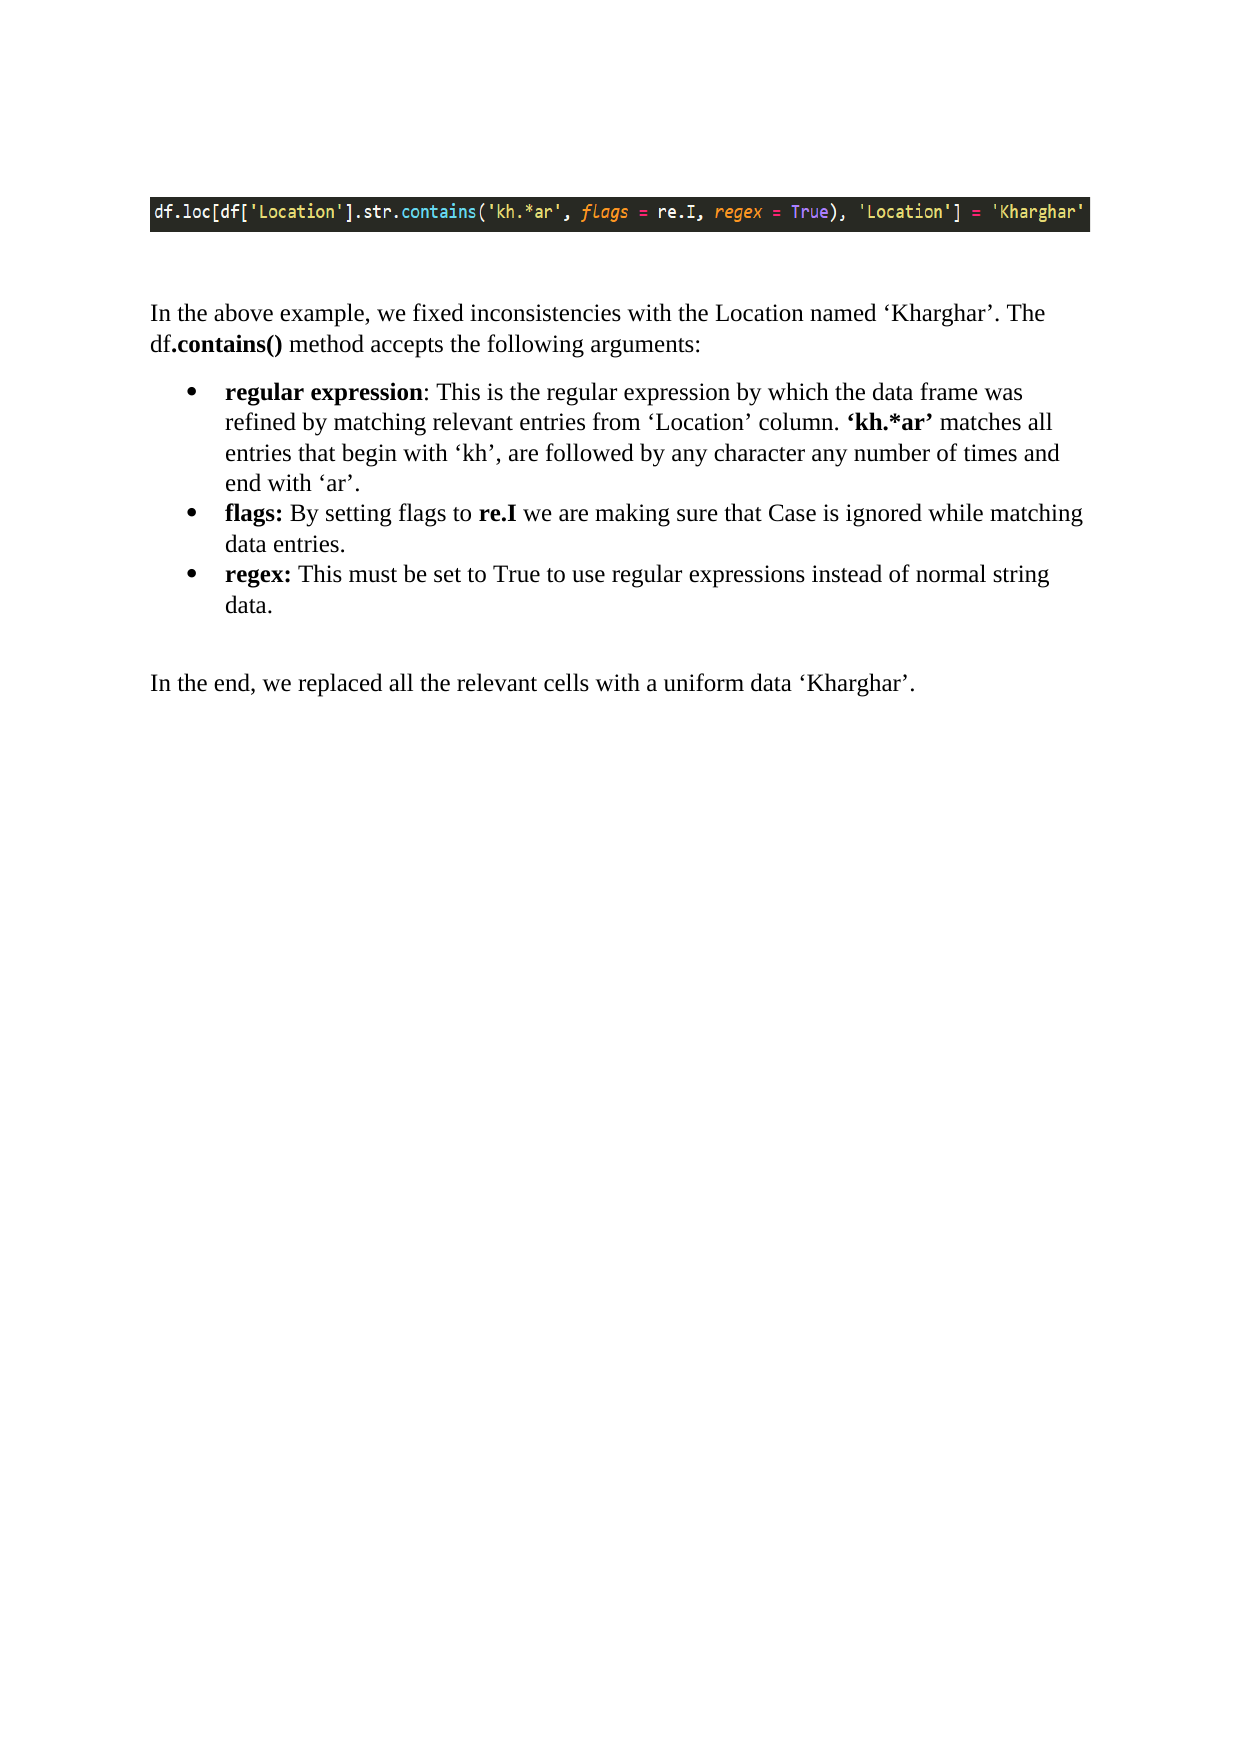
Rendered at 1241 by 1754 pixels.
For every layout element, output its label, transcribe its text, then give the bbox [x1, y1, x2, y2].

list regular expression: This is the regular expression by which the data frame was refined by matching relevant entries from ‘Location’ column. ‘kh.*ar’ matches all entries that begin with ‘kh’, are followed by any character any number of times and end with ‘ar’. [187, 377, 1090, 497]
list flags: By setting flags to re.I we are making sure that Case is ignored while matching data entries. [187, 498, 1090, 558]
text In the above example, we fixed inconsistencies with the Location named ‘Kharghar’. The df.contains() method accepts the following arguments: [150, 298, 1090, 358]
text In the end, we replaced all the relevant cells with a uniform data ‘Kharghar’. [150, 668, 1090, 697]
picture [150, 197, 1091, 232]
list regex: This must be set to True to use regular expressions instead of normal string data. [187, 559, 1090, 618]
